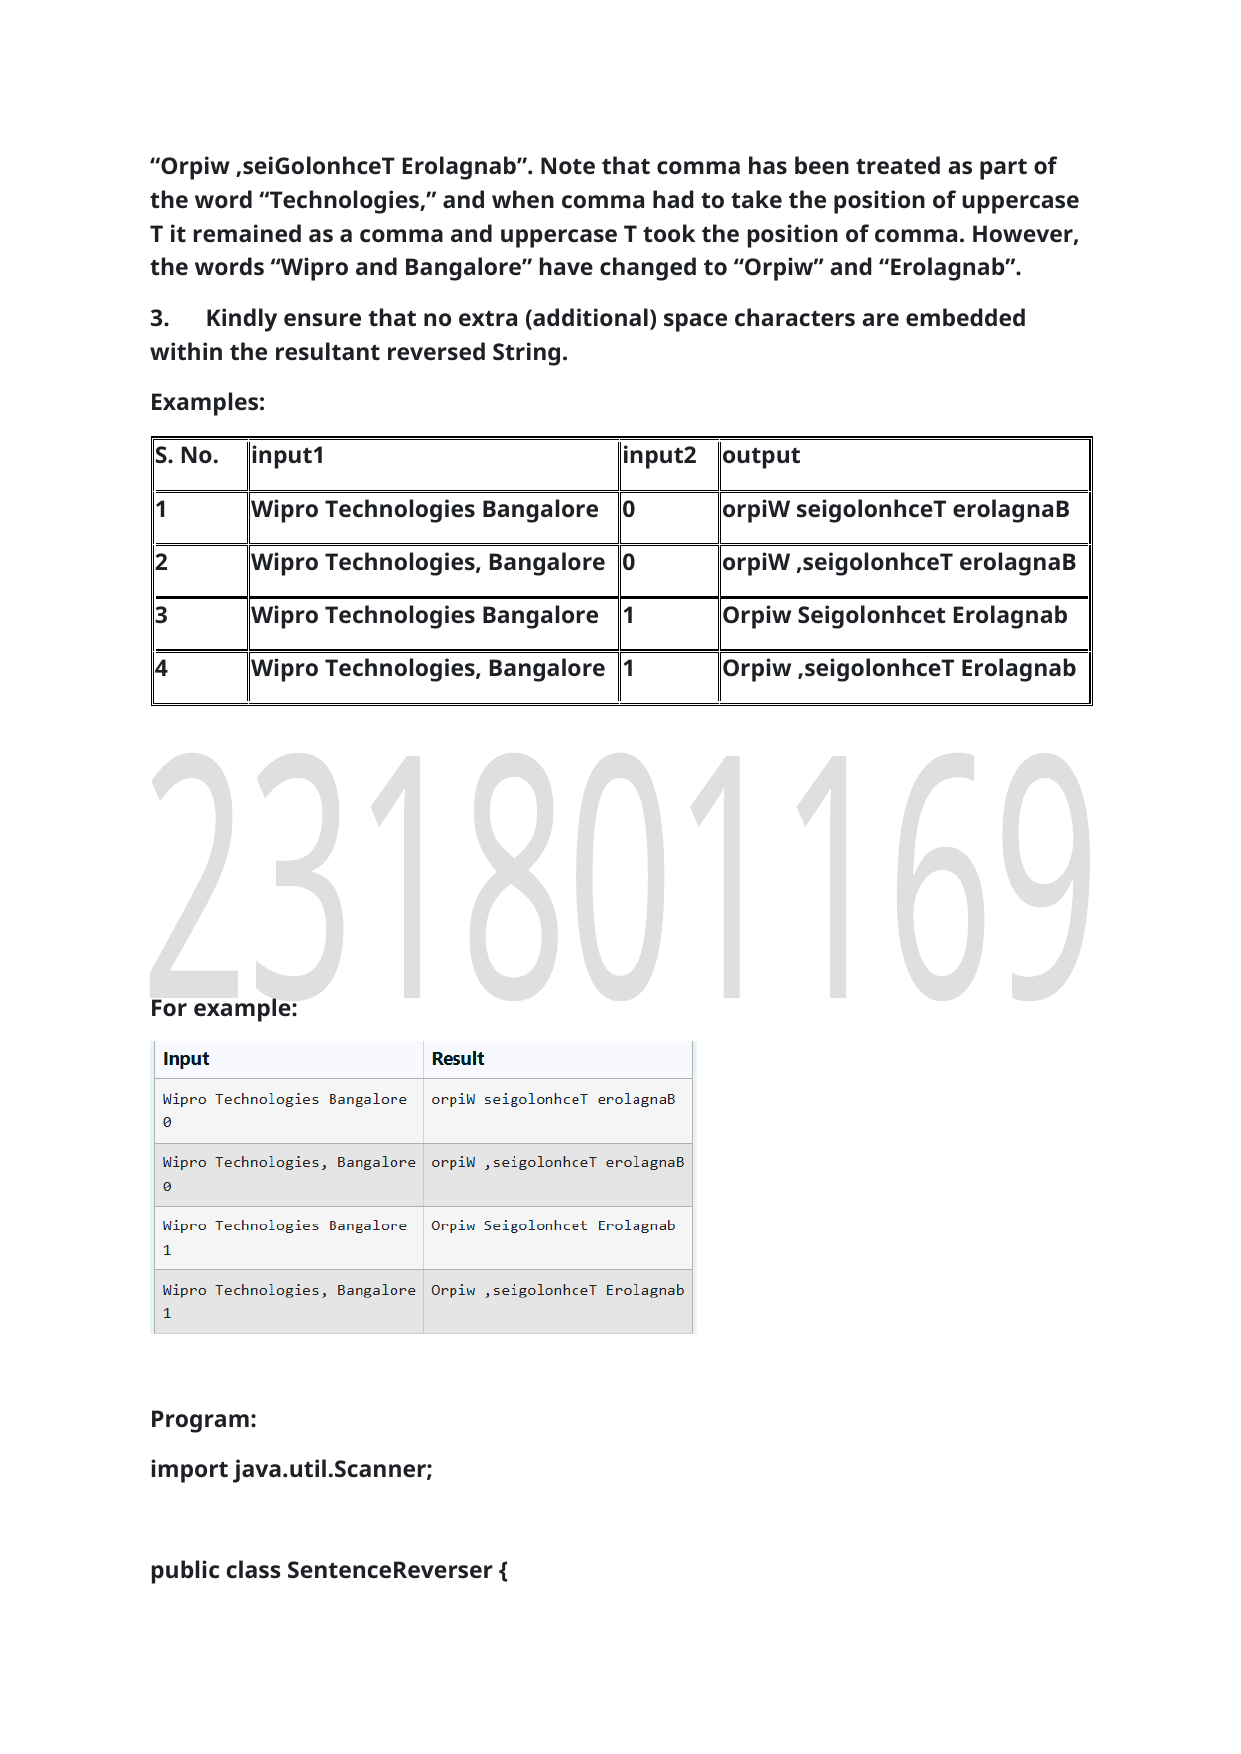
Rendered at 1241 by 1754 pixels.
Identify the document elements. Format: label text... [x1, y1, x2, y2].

table_cell orpiW seigolonhceT erolagnaB [721, 490, 1090, 543]
table_cell Orpiw ,seigolonhceT Erolagnab [720, 649, 1090, 702]
table_cell 3 [154, 596, 247, 649]
table_cell 1 [154, 490, 247, 543]
table_cell 0 [621, 493, 718, 543]
text public class SentenceReverser { [150, 1554, 1090, 1585]
text Examples: [150, 386, 1090, 417]
table_cell Wipro Technologies, Bangalore [250, 546, 618, 596]
table_cell Wipro Technologies, Bangalore [249, 653, 620, 702]
table_cell 1 [621, 599, 718, 649]
picture [150, 1041, 697, 1334]
table_header input1 [249, 440, 620, 489]
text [150, 150, 1090, 282]
table_cell Wipro Technologies Bangalore [250, 599, 618, 649]
table_cell 1 [620, 653, 719, 702]
table_cell Orpiw Seigolonhcet Erolagnab [721, 596, 1089, 649]
table_cell Wipro Technologies Bangalore [250, 493, 618, 543]
text For example: [150, 991, 1090, 1023]
table_header input2 [620, 440, 719, 489]
text 3. Kindly ensure that no extra (additional) space characters are embedded within the resultant reversed String. [150, 302, 1090, 367]
table_cell 4 [154, 649, 248, 702]
table_header output [720, 440, 1089, 489]
table_header S. No. [154, 440, 248, 489]
text import java.util.Scanner; [150, 1453, 1090, 1484]
table_cell orpiW ,seigolonhceT erolagnaB [720, 543, 1091, 596]
table_cell 0 [621, 546, 718, 596]
table_cell 2 [152, 543, 248, 596]
text Program: [150, 1403, 1090, 1434]
